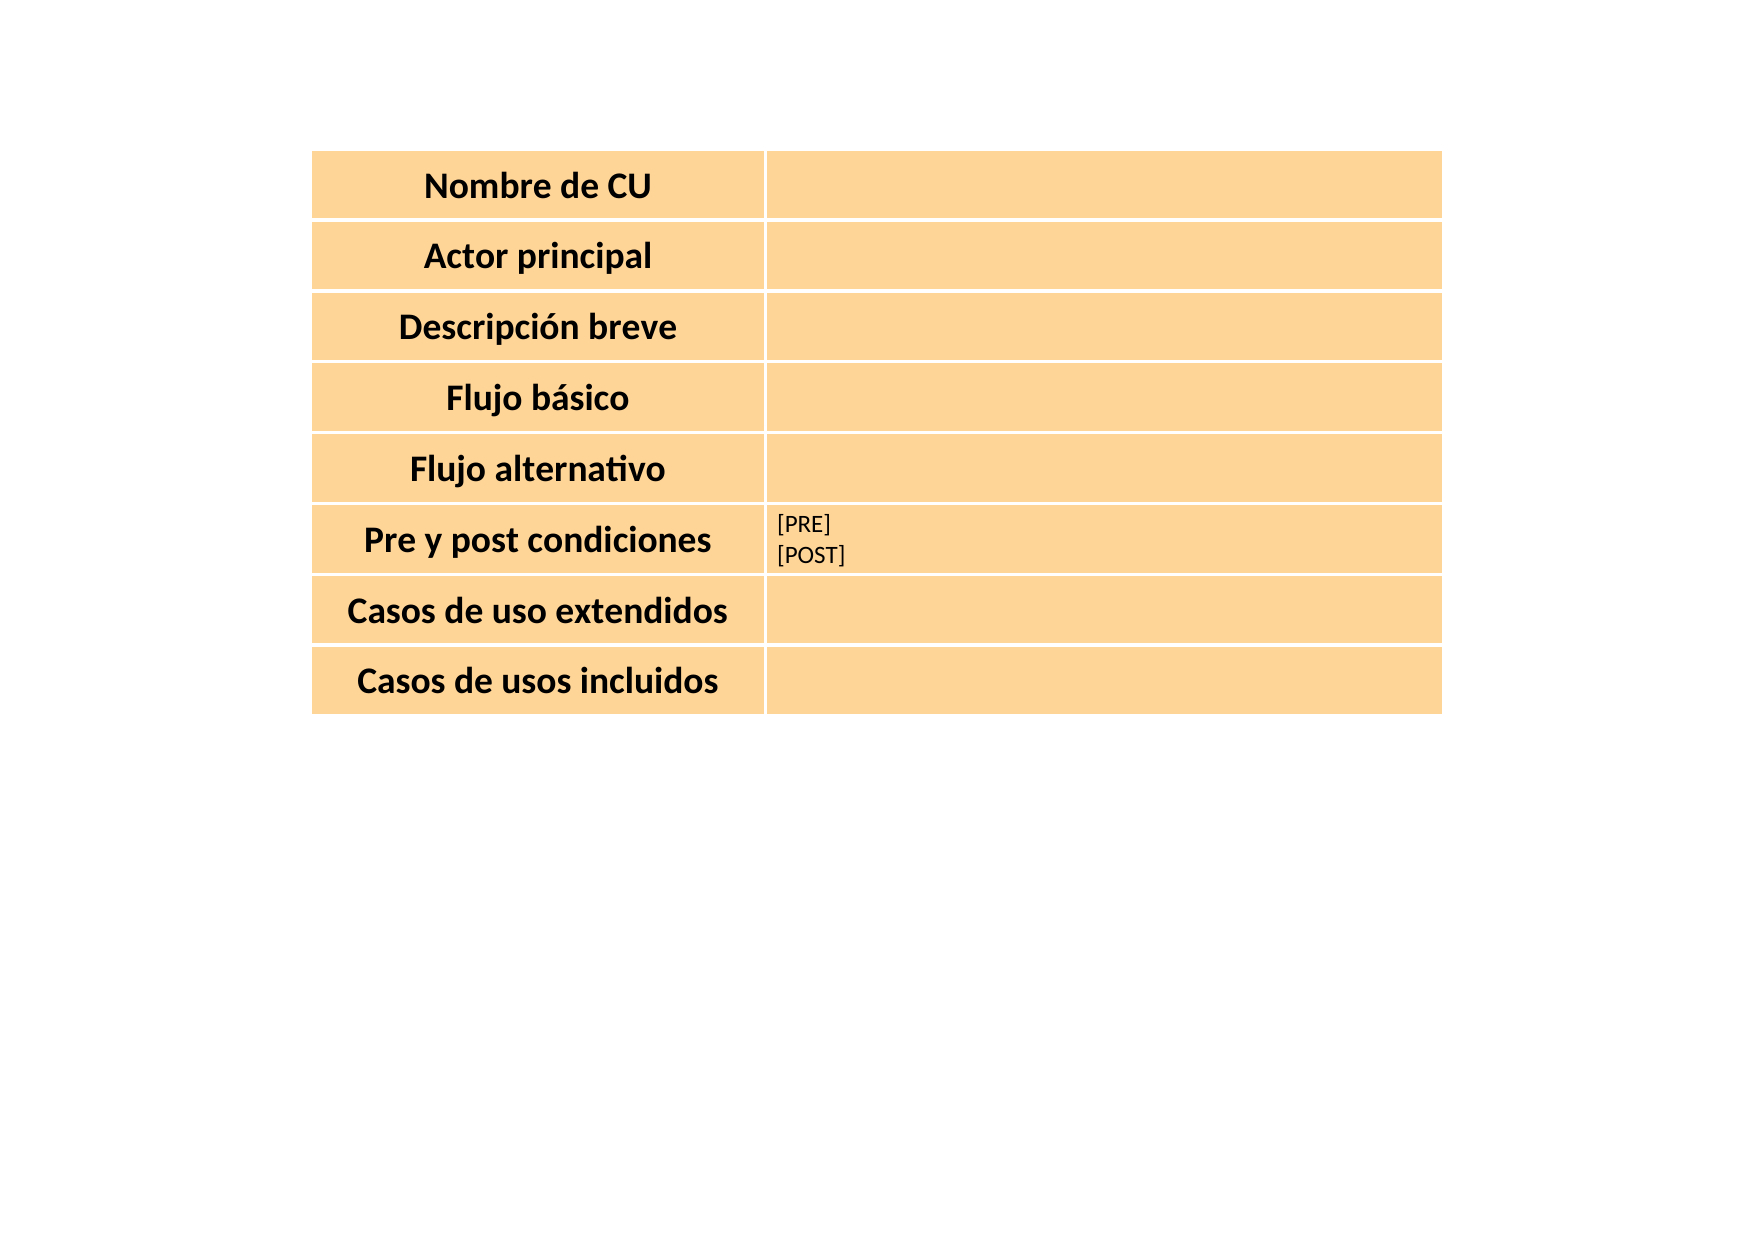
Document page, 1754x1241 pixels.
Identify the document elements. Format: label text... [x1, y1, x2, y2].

table_cell Casos de uso extendidos [312, 576, 764, 643]
table_cell [767, 576, 1442, 643]
table_cell Actor principal [312, 222, 764, 289]
table_cell Pre y post condiciones [312, 505, 764, 573]
table_cell [767, 363, 1442, 431]
table_cell [767, 647, 1442, 714]
table_header Nombre de CU [312, 151, 764, 218]
table_cell [PRE] [POST] [767, 505, 1442, 573]
table_cell Flujo alternativo [312, 434, 764, 502]
table_header [767, 151, 1442, 218]
table_cell Casos de usos incluidos [312, 647, 764, 714]
table_cell Descripción breve [312, 293, 764, 360]
table_cell [767, 434, 1442, 502]
table_cell [767, 222, 1442, 289]
table_cell Flujo básico [312, 363, 764, 431]
table_cell [767, 293, 1442, 360]
